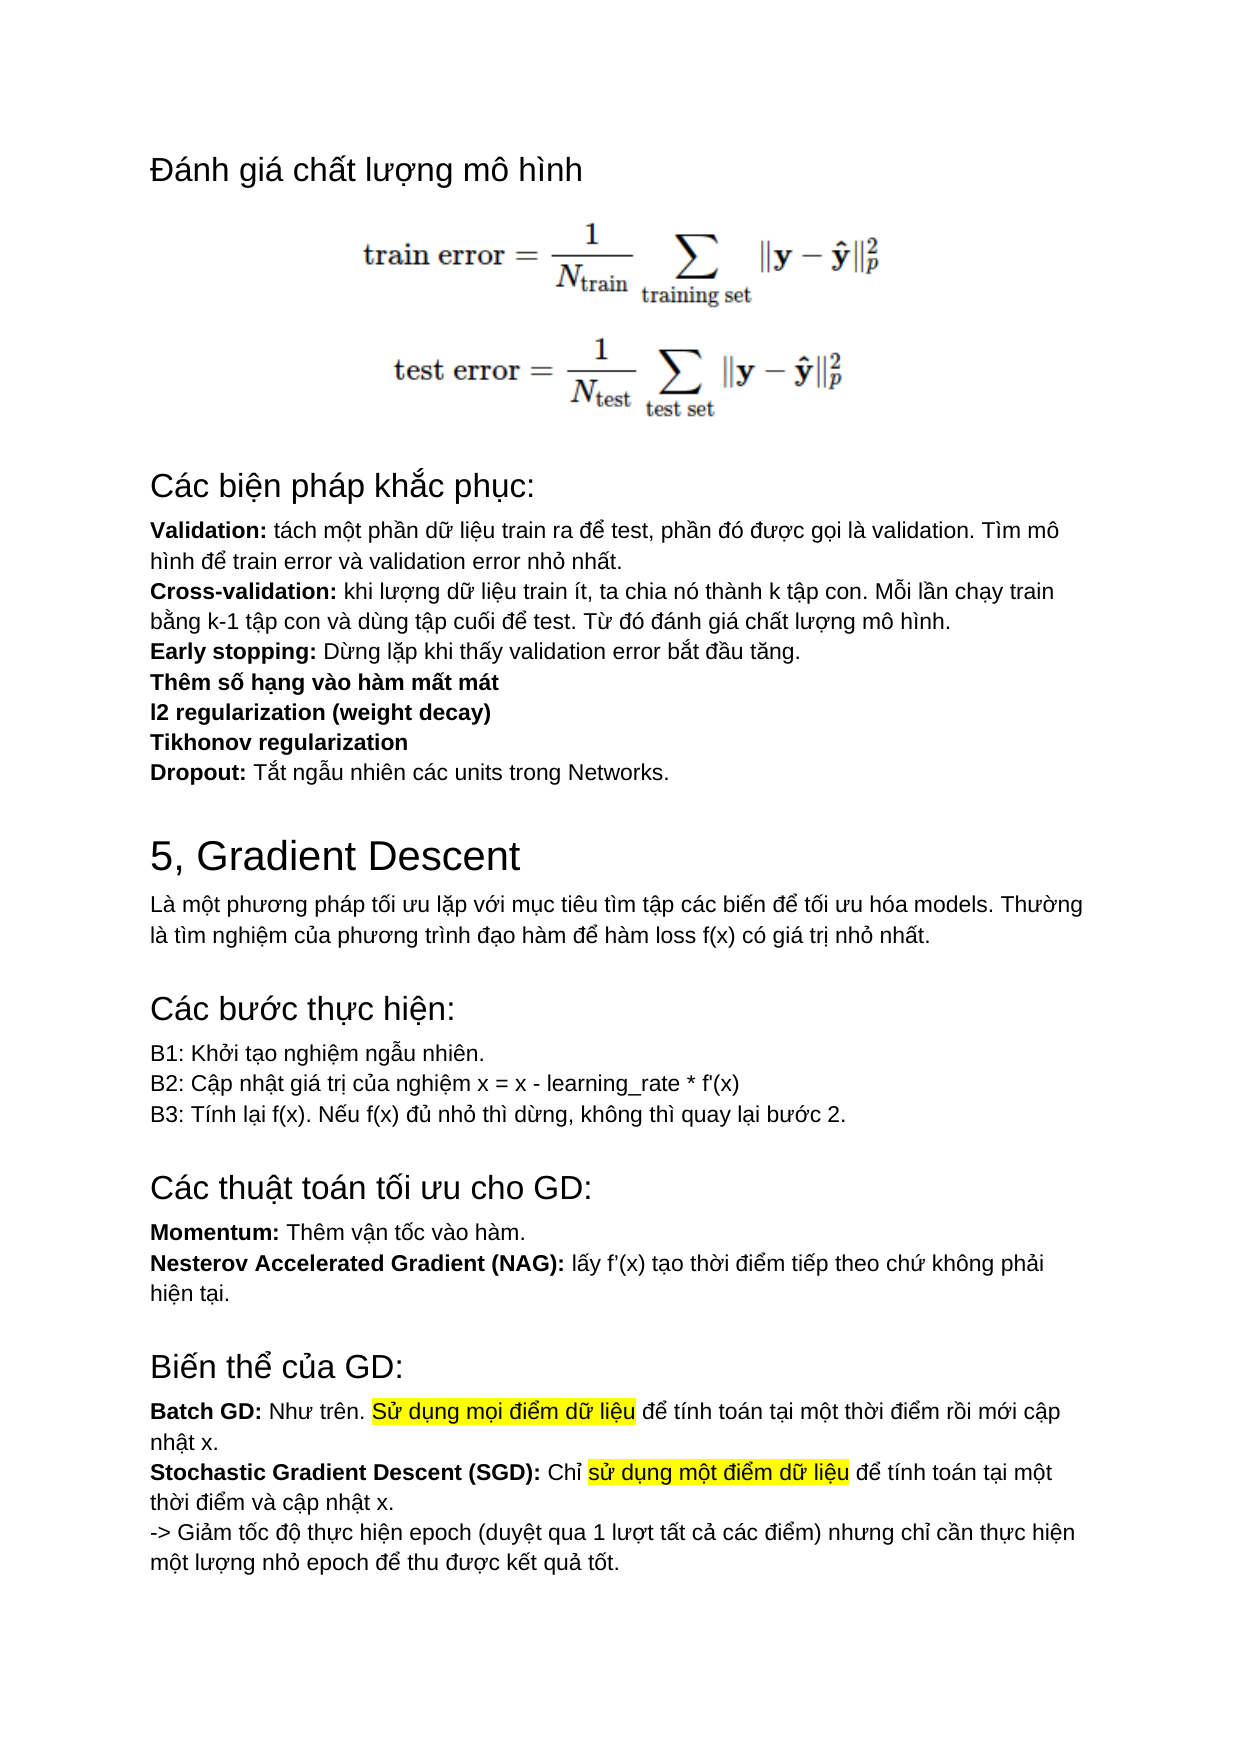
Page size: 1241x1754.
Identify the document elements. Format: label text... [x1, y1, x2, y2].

text Là một phương pháp tối ưu lặp với mục tiêu tìm tập các biến để tối ưu hóa models. Thường là tìm nghiệm của phương trình đạo hàm để hàm loss f(x) có giá trị nhỏ nhất. [150, 891, 1090, 948]
text Batch GD: Như trên. Sử dụng mọi điểm dữ liệu để tính toán tại một thời điểm rồi mới cập nhật x. [150, 1398, 1090, 1455]
text Tikhonov regularization [150, 729, 1090, 755]
text Thêm số hạng vào hàm mất mát [150, 668, 1090, 695]
subtitle 5, Gradient Descent [150, 831, 1090, 879]
subtitle Các bước thực hiện: [150, 989, 1090, 1028]
text Early stopping: Dừng lặp khi thấy validation error bắt đầu tăng. [150, 638, 1090, 664]
text Cross-validation: khi lượng dữ liệu train ít, ta chia nó thành k tập con. Mỗi lần chạy train bằng k-1 tập con và dùng tập cuối để test. Từ đó đánh giá chất lượng mô hình. [150, 578, 1090, 634]
text B1: Khởi tạo nghiệm ngẫu nhiên. [150, 1040, 1090, 1067]
text Dropout: Tắt ngẫu nhiên các units trong Networks. [150, 759, 1090, 785]
subtitle Biến thể của GD: [150, 1347, 1090, 1386]
subtitle Các thuật toán tối ưu cho GD: [150, 1168, 1090, 1207]
picture [381, 323, 859, 426]
text Stochastic Gradient Descent (SGD): Chỉ sử dụng một điểm dữ liệu để tính toán tại một thời điểm và cập nhật x. [150, 1459, 1090, 1515]
text Momentum: Thêm vận tốc vào hàm. [150, 1219, 1090, 1246]
text l2 regularization (weight decay) [150, 699, 1090, 725]
text B2: Cập nhật giá trị của nghiệm x = x - learning_rate * f'(x) [150, 1070, 1090, 1097]
text B3: Tính lại f(x). Nếu f(x) đủ nhỏ thì dừng, không thì quay lại bước 2. [150, 1101, 1090, 1127]
subtitle Các biện pháp khắc phục: [150, 466, 1090, 505]
subtitle Đánh giá chất lượng mô hình [150, 150, 1090, 188]
text -> Giảm tốc độ thực hiện epoch (duyệt qua 1 lượt tất cả các điểm) nhưng chỉ cần thực hiện một lượng nhỏ epoch để thu được kết quả tốt. [150, 1519, 1090, 1576]
text Nesterov Accelerated Gradient (NAG): lấy f’(x) tạo thời điểm tiếp theo chứ không phải hiện tại. [150, 1249, 1090, 1306]
picture [339, 201, 901, 320]
text Validation: tách một phần dữ liệu train ra để test, phần đó được gọi là validation. Tìm mô hình để train error và validation error nhỏ nhất. [150, 517, 1090, 574]
